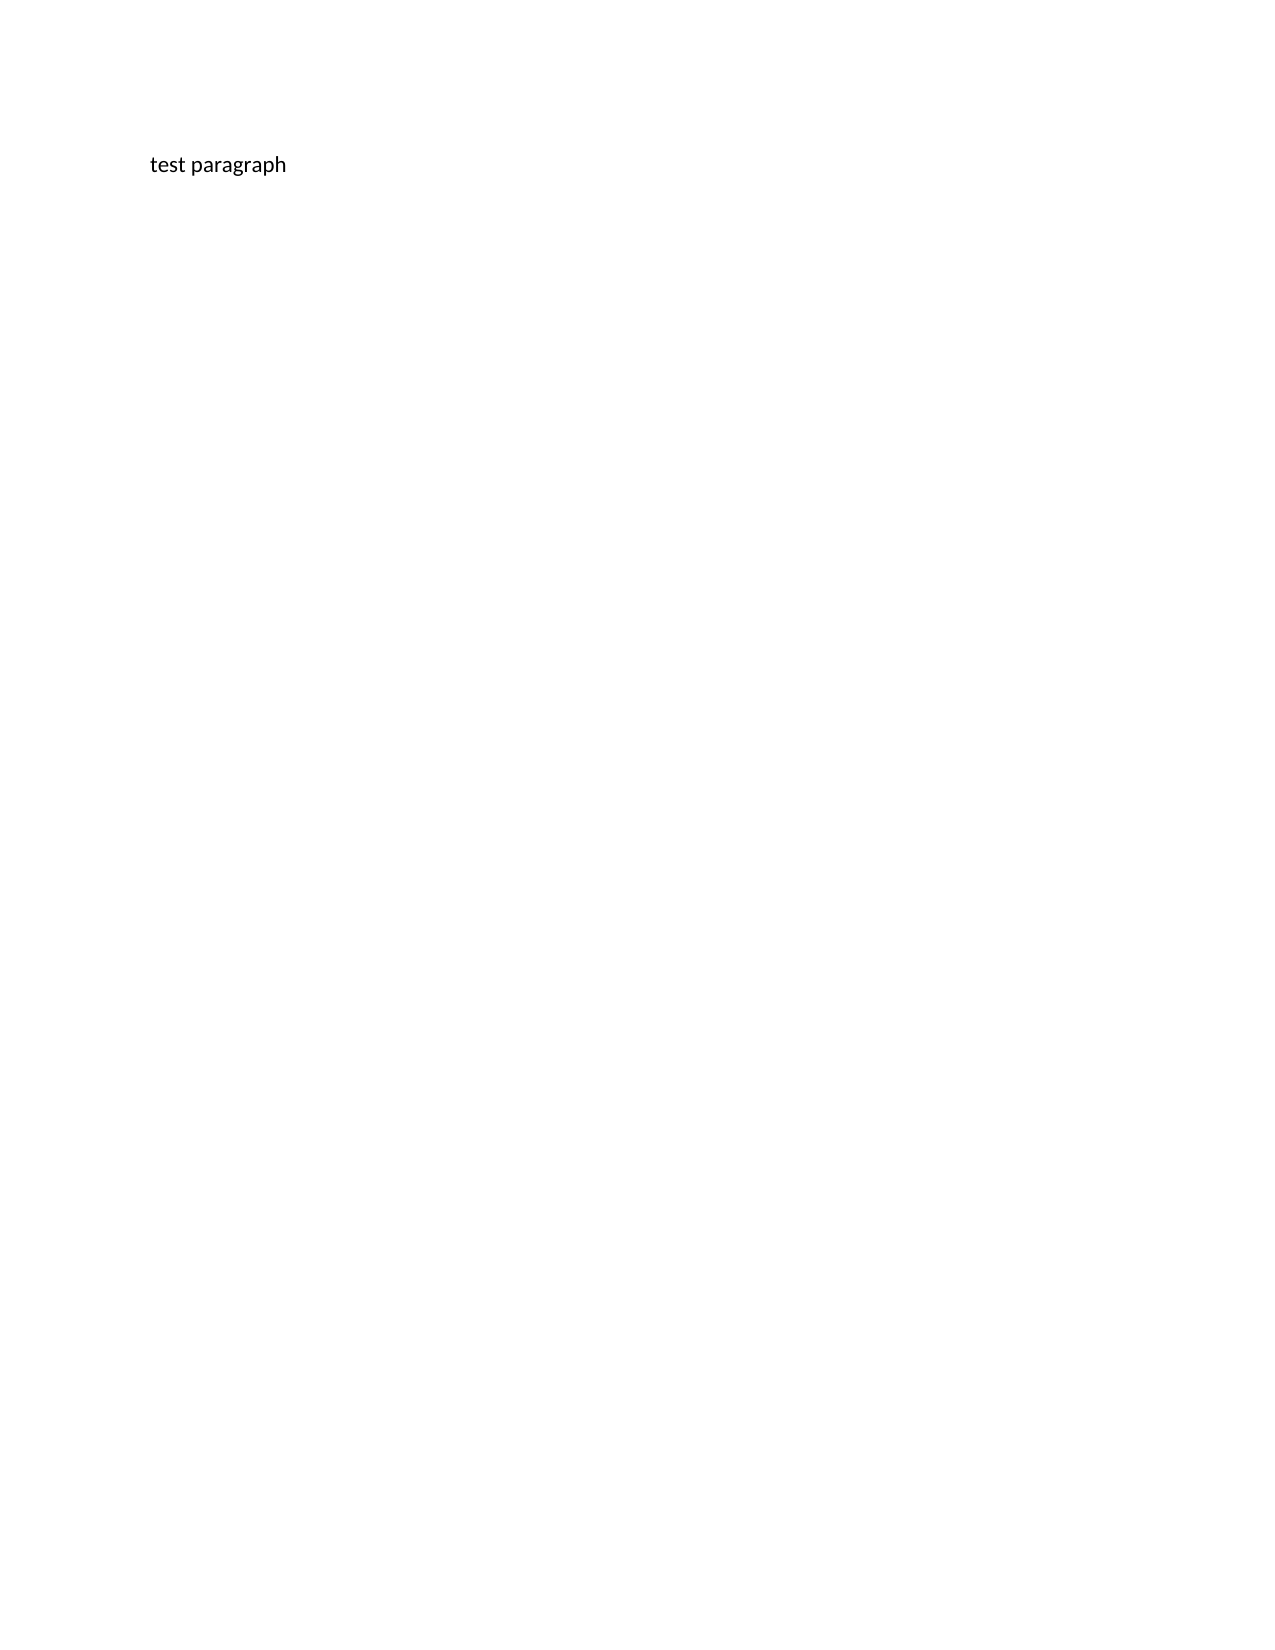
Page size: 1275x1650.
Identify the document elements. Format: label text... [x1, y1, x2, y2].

text test paragraph [150, 150, 1125, 178]
